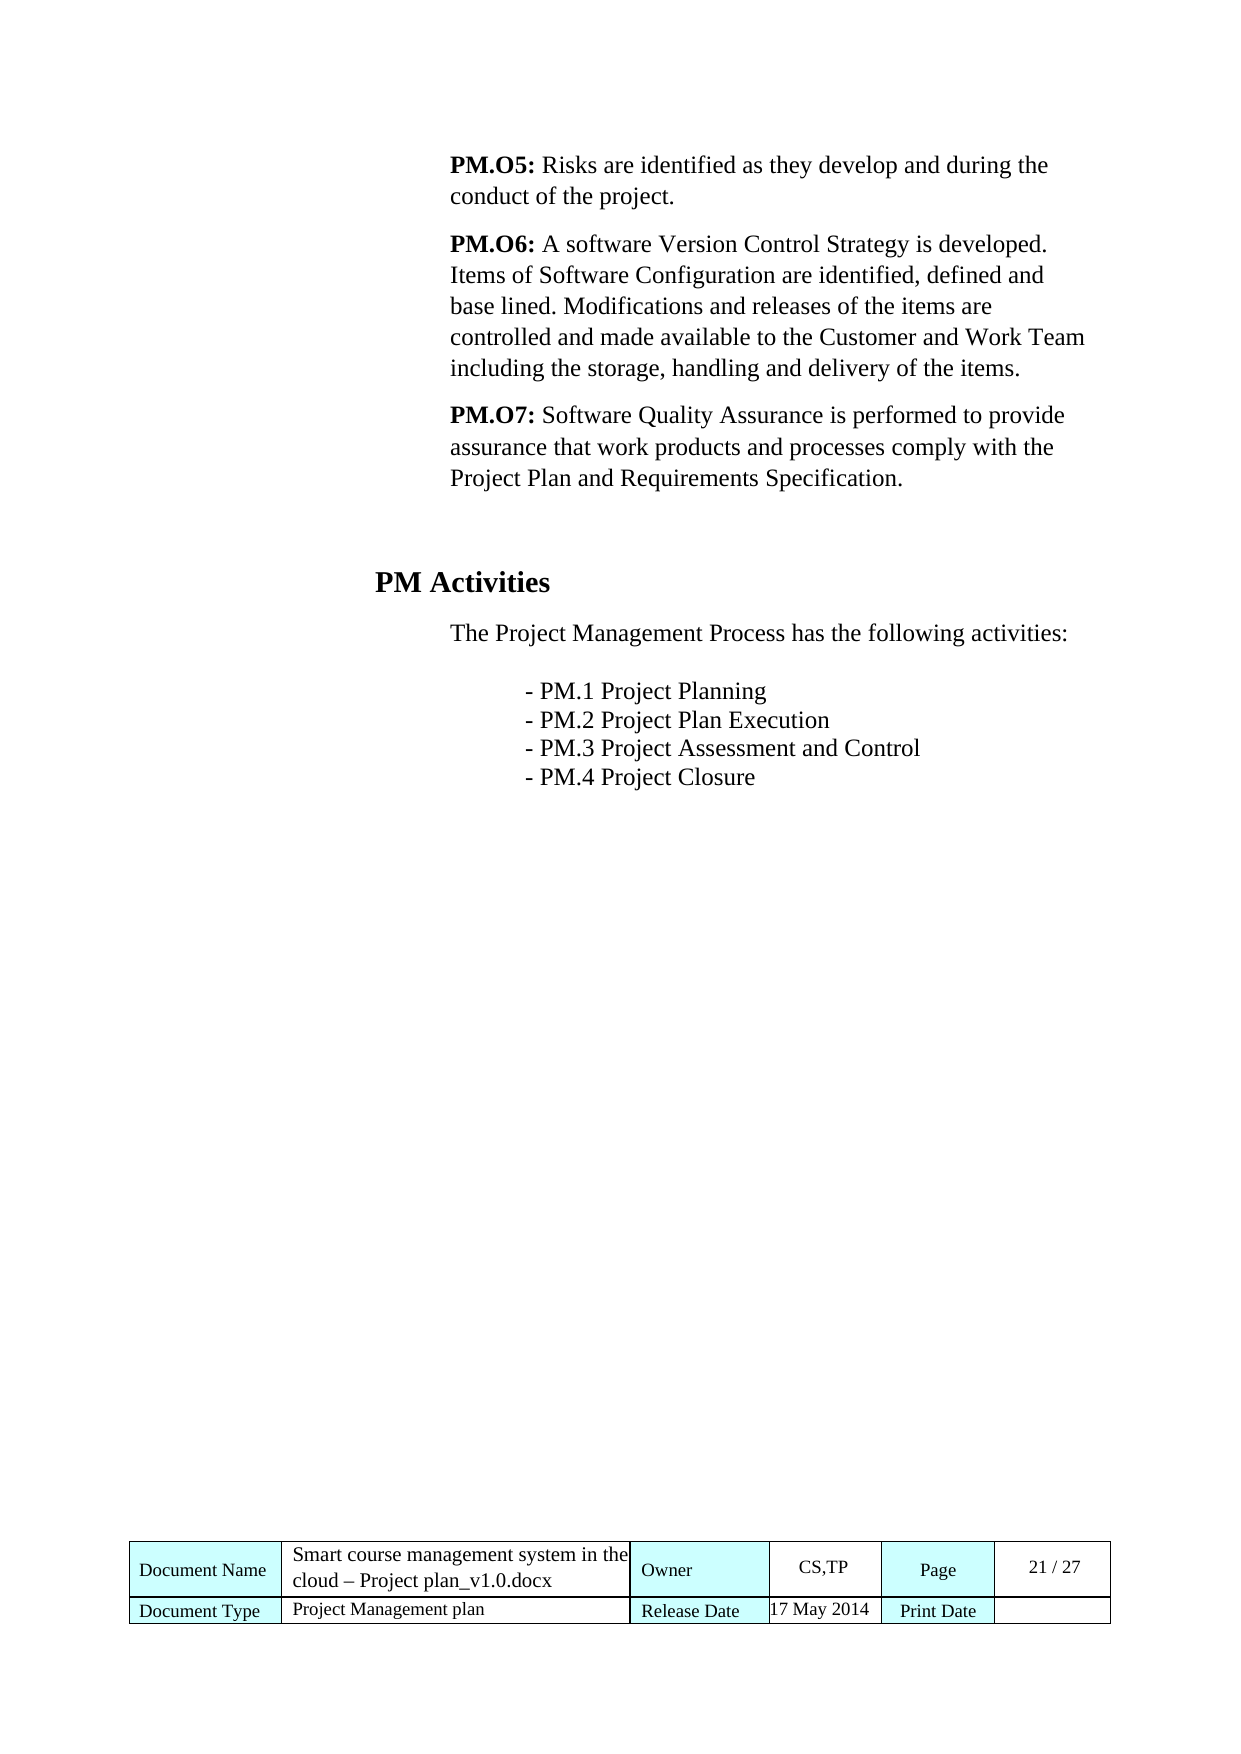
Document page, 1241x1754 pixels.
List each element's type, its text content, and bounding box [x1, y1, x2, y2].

text PM.O6: A software Version Control Strategy is developed. Items of Software Configuration are identified, defined and base lined. Modifications and releases of the items are controlled and made available to the Customer and Work Team including the storage, handling and delivery of the items. [450, 229, 1090, 382]
text - PM.3 Project Assessment and Control [525, 733, 1090, 762]
text - PM.1 Project Planning [525, 676, 1090, 705]
text The Project Management Process has the following activities: [375, 618, 1090, 647]
text - PM.2 Project Plan Execution [525, 705, 1090, 733]
text PM.O7: Software Quality Assurance is performed to provide assurance that work products and processes comply with the Project Plan and Requirements Specification. [450, 401, 1090, 491]
text PM Activities [300, 564, 1090, 599]
text - PM.4 Project Closure [525, 762, 1090, 791]
text PM.O5: Risks are identified as they develop and during the conduct of the project. [450, 150, 1090, 210]
